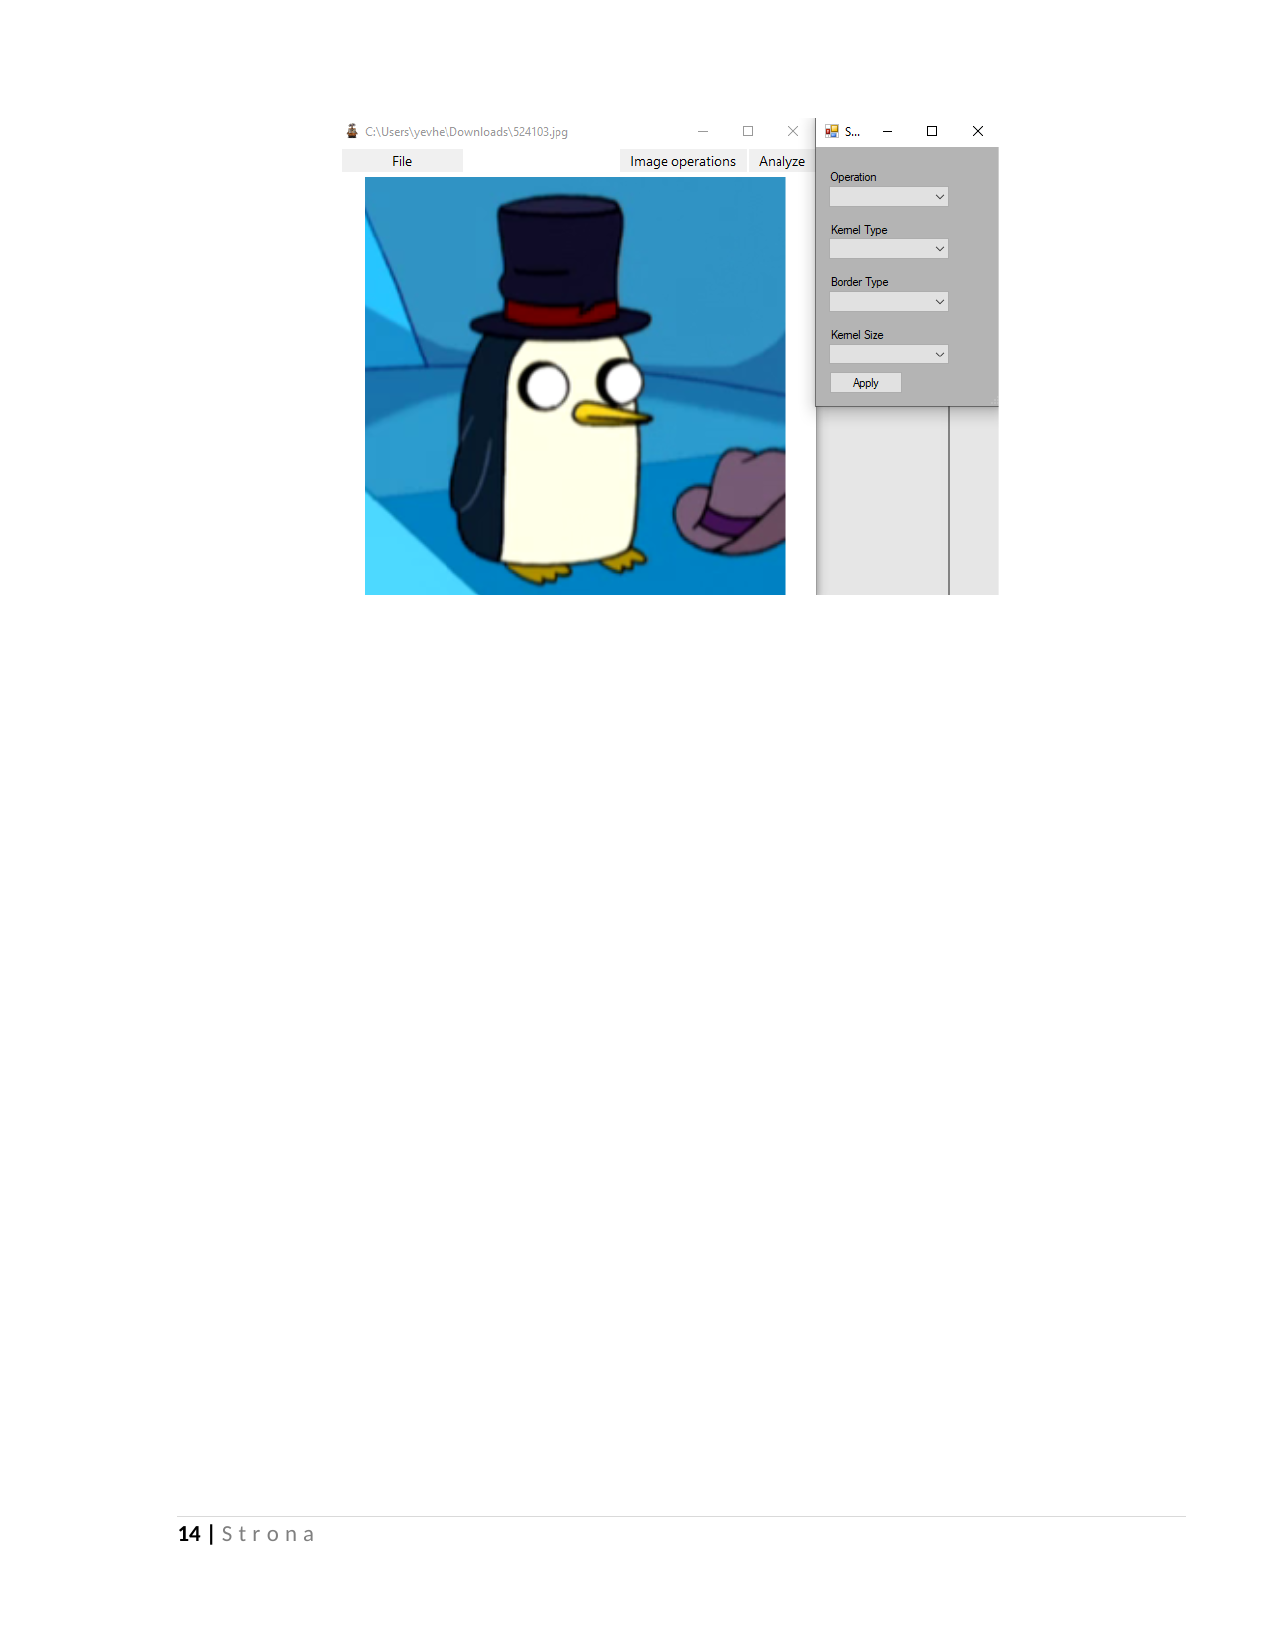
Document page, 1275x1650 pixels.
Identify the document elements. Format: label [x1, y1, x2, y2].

picture [336, 118, 999, 595]
